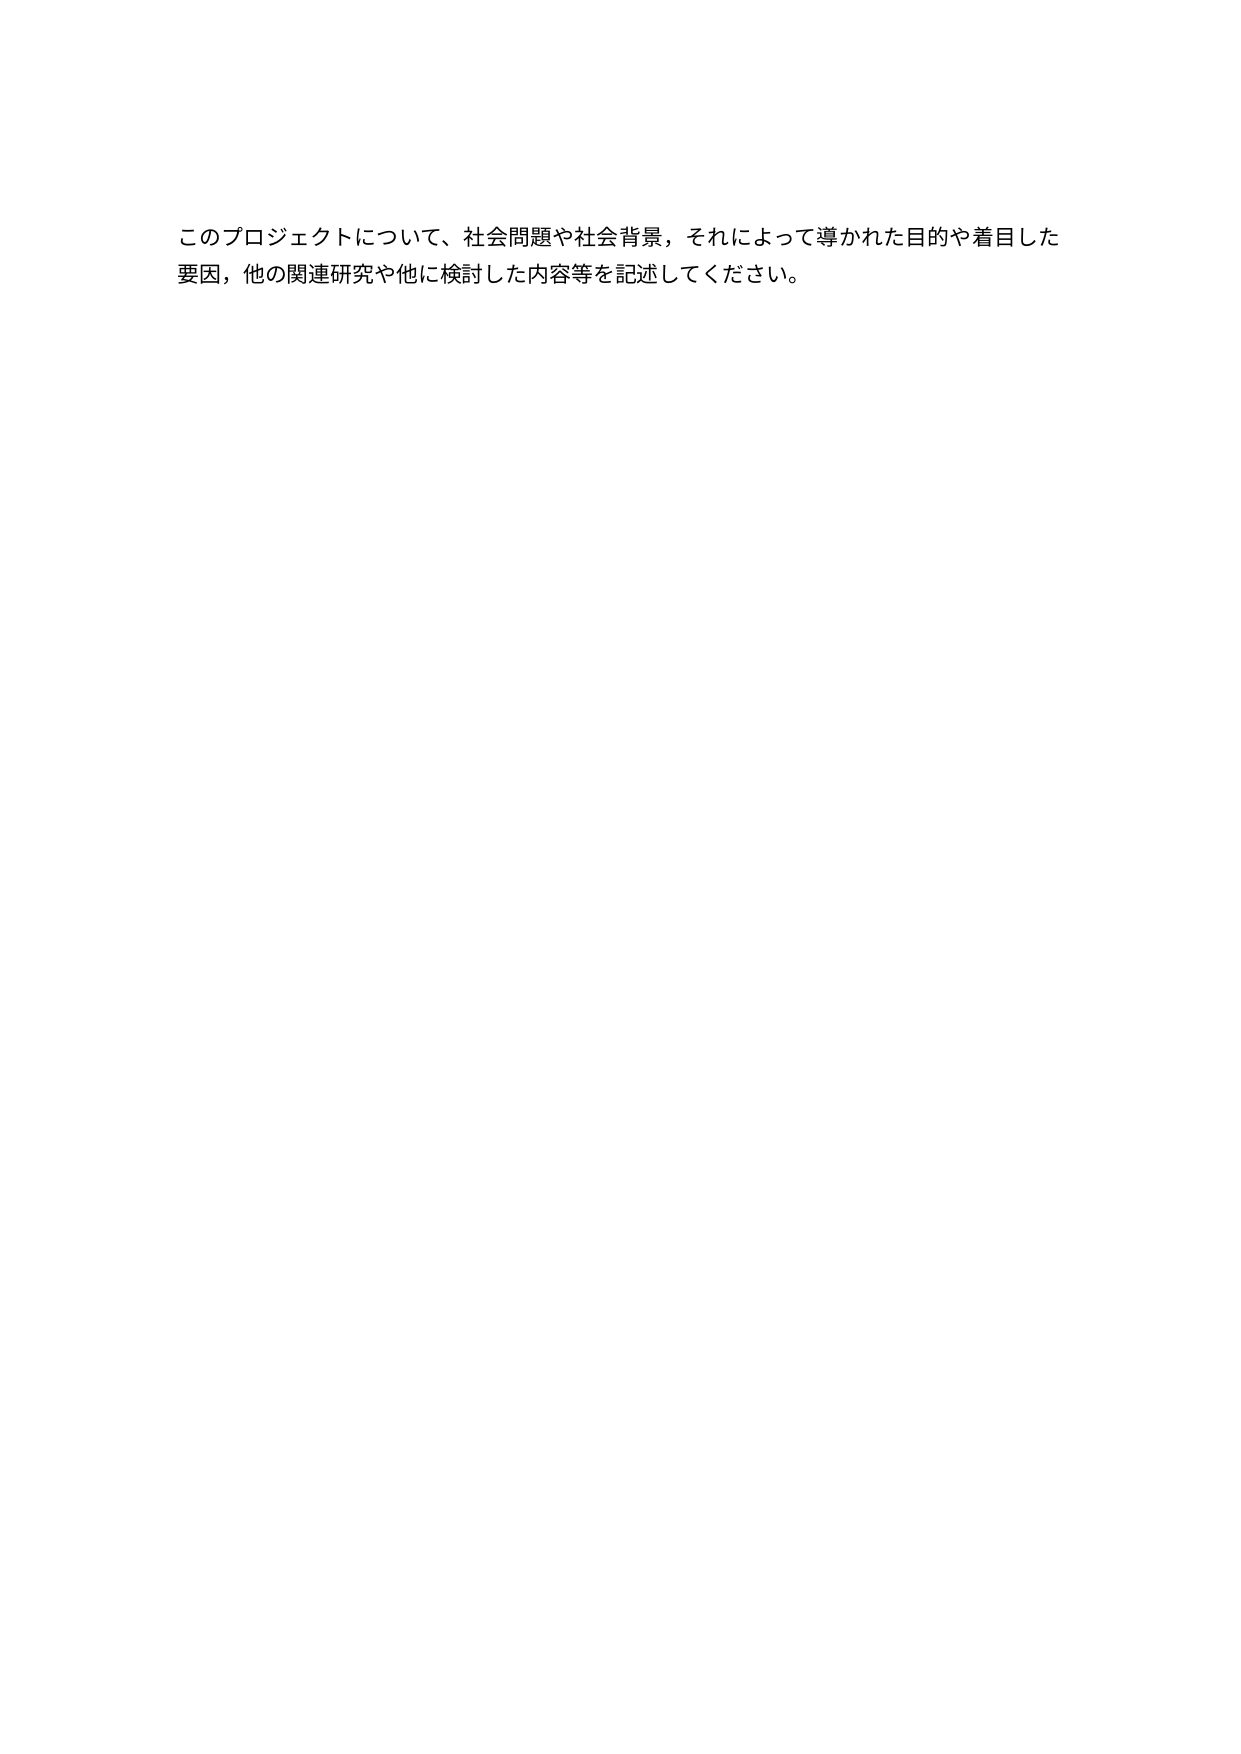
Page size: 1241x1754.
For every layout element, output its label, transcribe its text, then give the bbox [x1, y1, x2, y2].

text このプロジェクトについて、社会問題や社会背景，それによって導かれた目的や着目した要因，他の関連研究や他に検討した内容等を記述してください。 [177, 217, 1063, 292]
